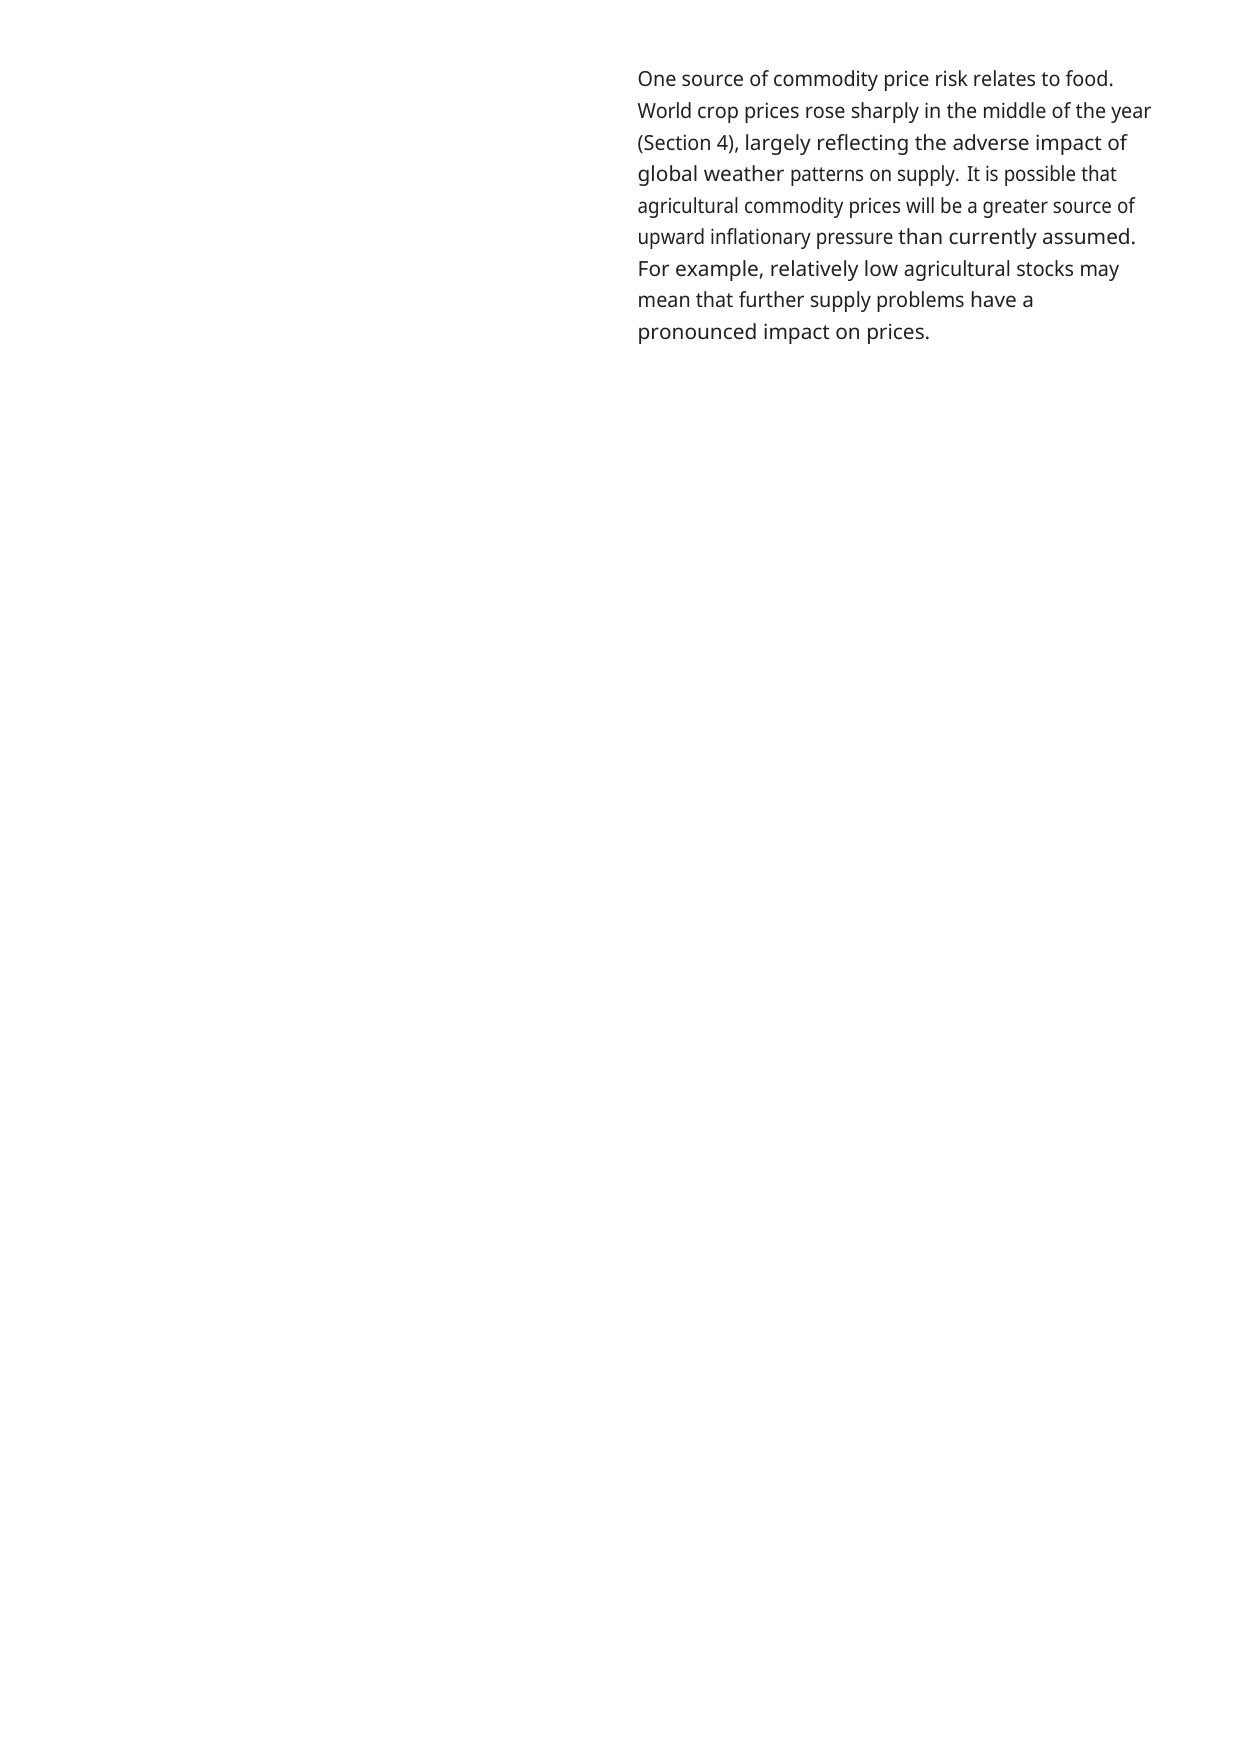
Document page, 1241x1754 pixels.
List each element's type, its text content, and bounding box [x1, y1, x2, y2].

text One source of commodity price risk relates to food. World crop prices rose sharply in the middle of the year (Section 4), largely reflecting the adverse impact of global weather patterns on supply. It is possible that agricultural commodity prices will be a greater source of upward inflationary pressure than currently assumed. For example, relatively low agricultural stocks may mean that further supply problems have a pronounced impact on prices. [637, 64, 1155, 346]
